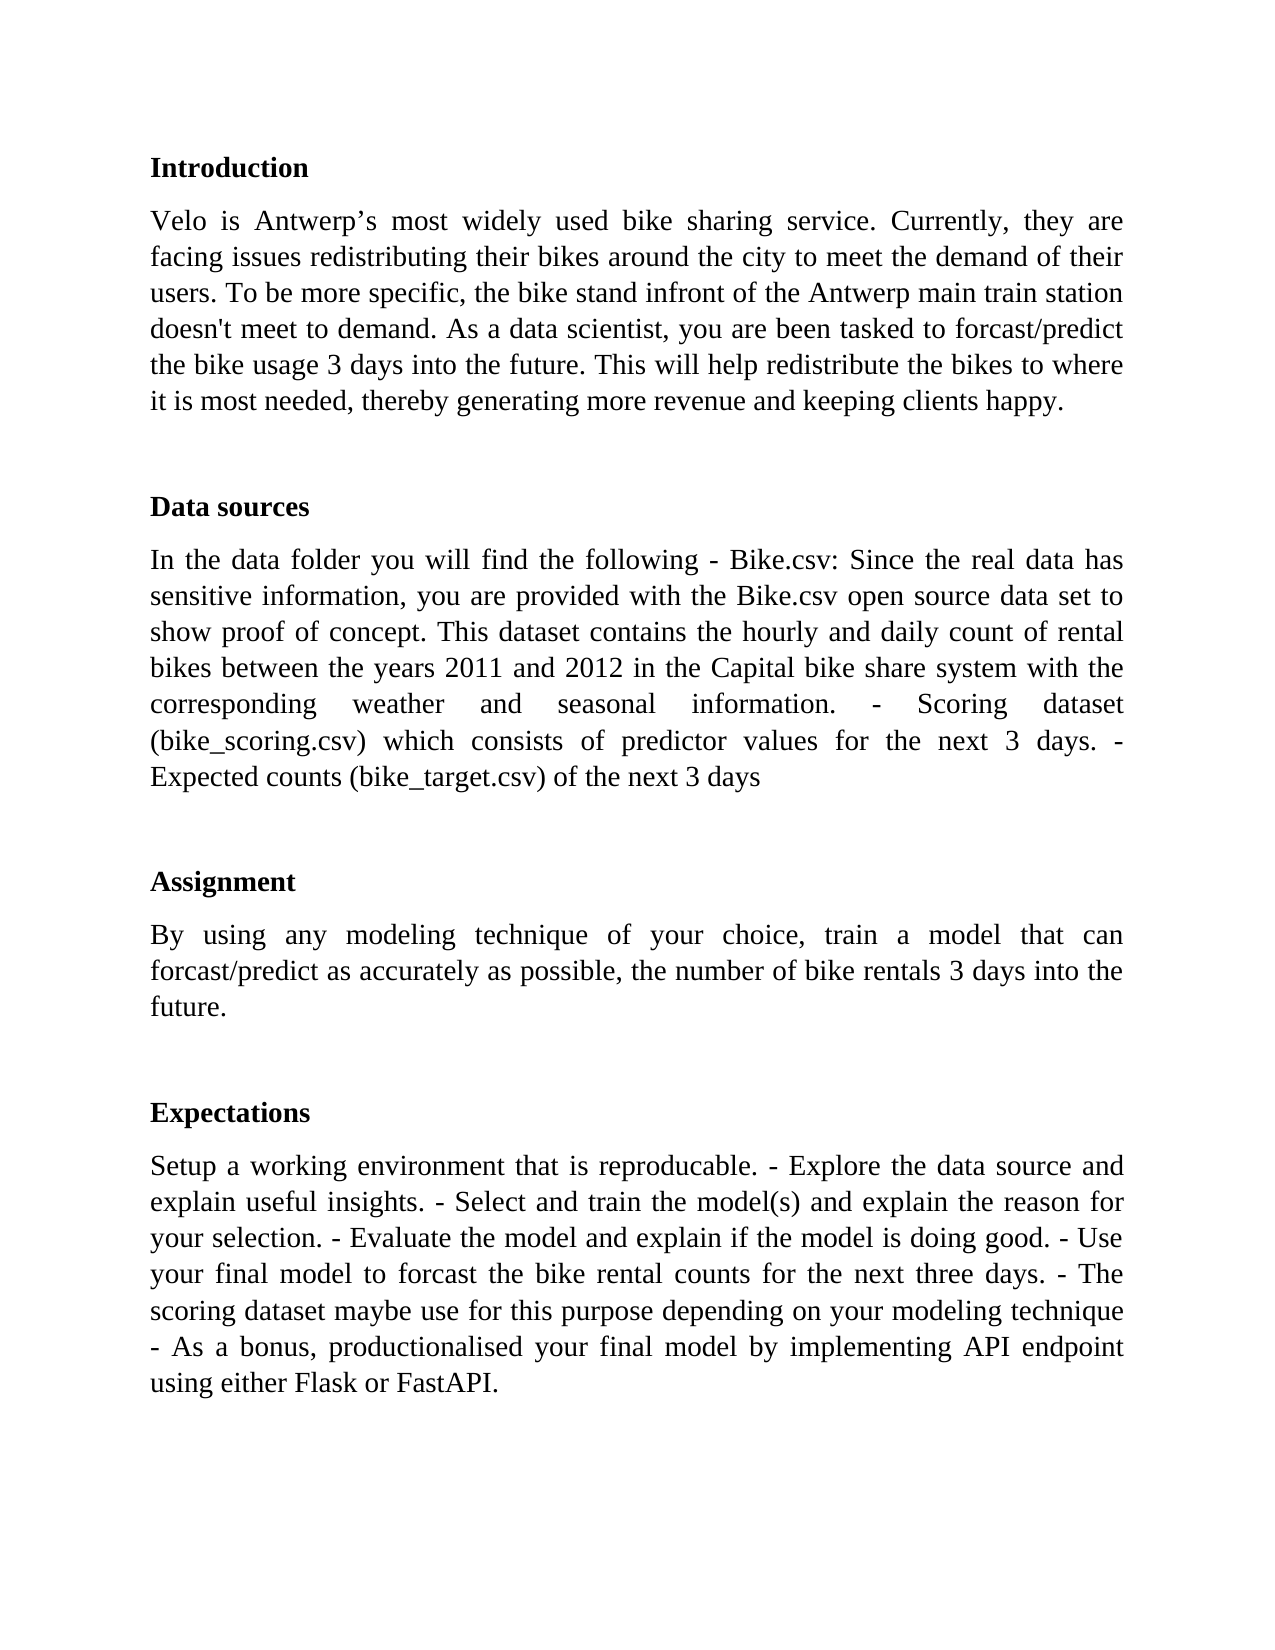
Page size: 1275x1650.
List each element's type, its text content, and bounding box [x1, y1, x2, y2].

text Data sources [150, 489, 1125, 523]
text By using any modeling technique of your choice, train a model that can forcast/predict as accurately as possible, the number of bike rentals 3 days into the future. [150, 917, 1125, 1023]
text In the data folder you will find the following - Bike.csv: Since the real data has sensitive information, you are provided with the Bike.csv open source data set to show proof of concept. This dataset contains the hourly and daily count of rental bikes between the years 2011 and 2012 in the Capital bike share system with the corresponding weather and seasonal information. - Scoring dataset (bike_scoring.csv) which consists of predictor values for the next 3 days. - Expected counts (bike_target.csv) of the next 3 days [150, 542, 1125, 792]
text Assignment [150, 864, 1125, 898]
text Introduction [150, 150, 1125, 183]
text Setup a working environment that is reproducable. - Explore the data source and explain useful insights. - Select and train the model(s) and explain the reason for your selection. - Evaluate the model and explain if the model is doing good. - Use your final model to forcast the bike rental counts for the next three days. - The scoring dataset maybe use for this purpose depending on your modeling technique - As a bonus, productionalised your final model by implementing API endpoint using either Flask or FastAPI. [150, 1148, 1125, 1398]
text Expectations [150, 1095, 1125, 1129]
text Velo is Antwerp’s most widely used bike sharing service. Currently, they are facing issues redistributing their bikes around the city to meet the demand of their users. To be more specific, the bike stand infront of the Antwerp main train station doesn't meet to demand. As a data scientist, you are been tasked to forcast/predict the bike usage 3 days into the future. This will help redistribute the bikes to where it is most needed, thereby generating more revenue and keeping clients happy. [150, 203, 1125, 417]
